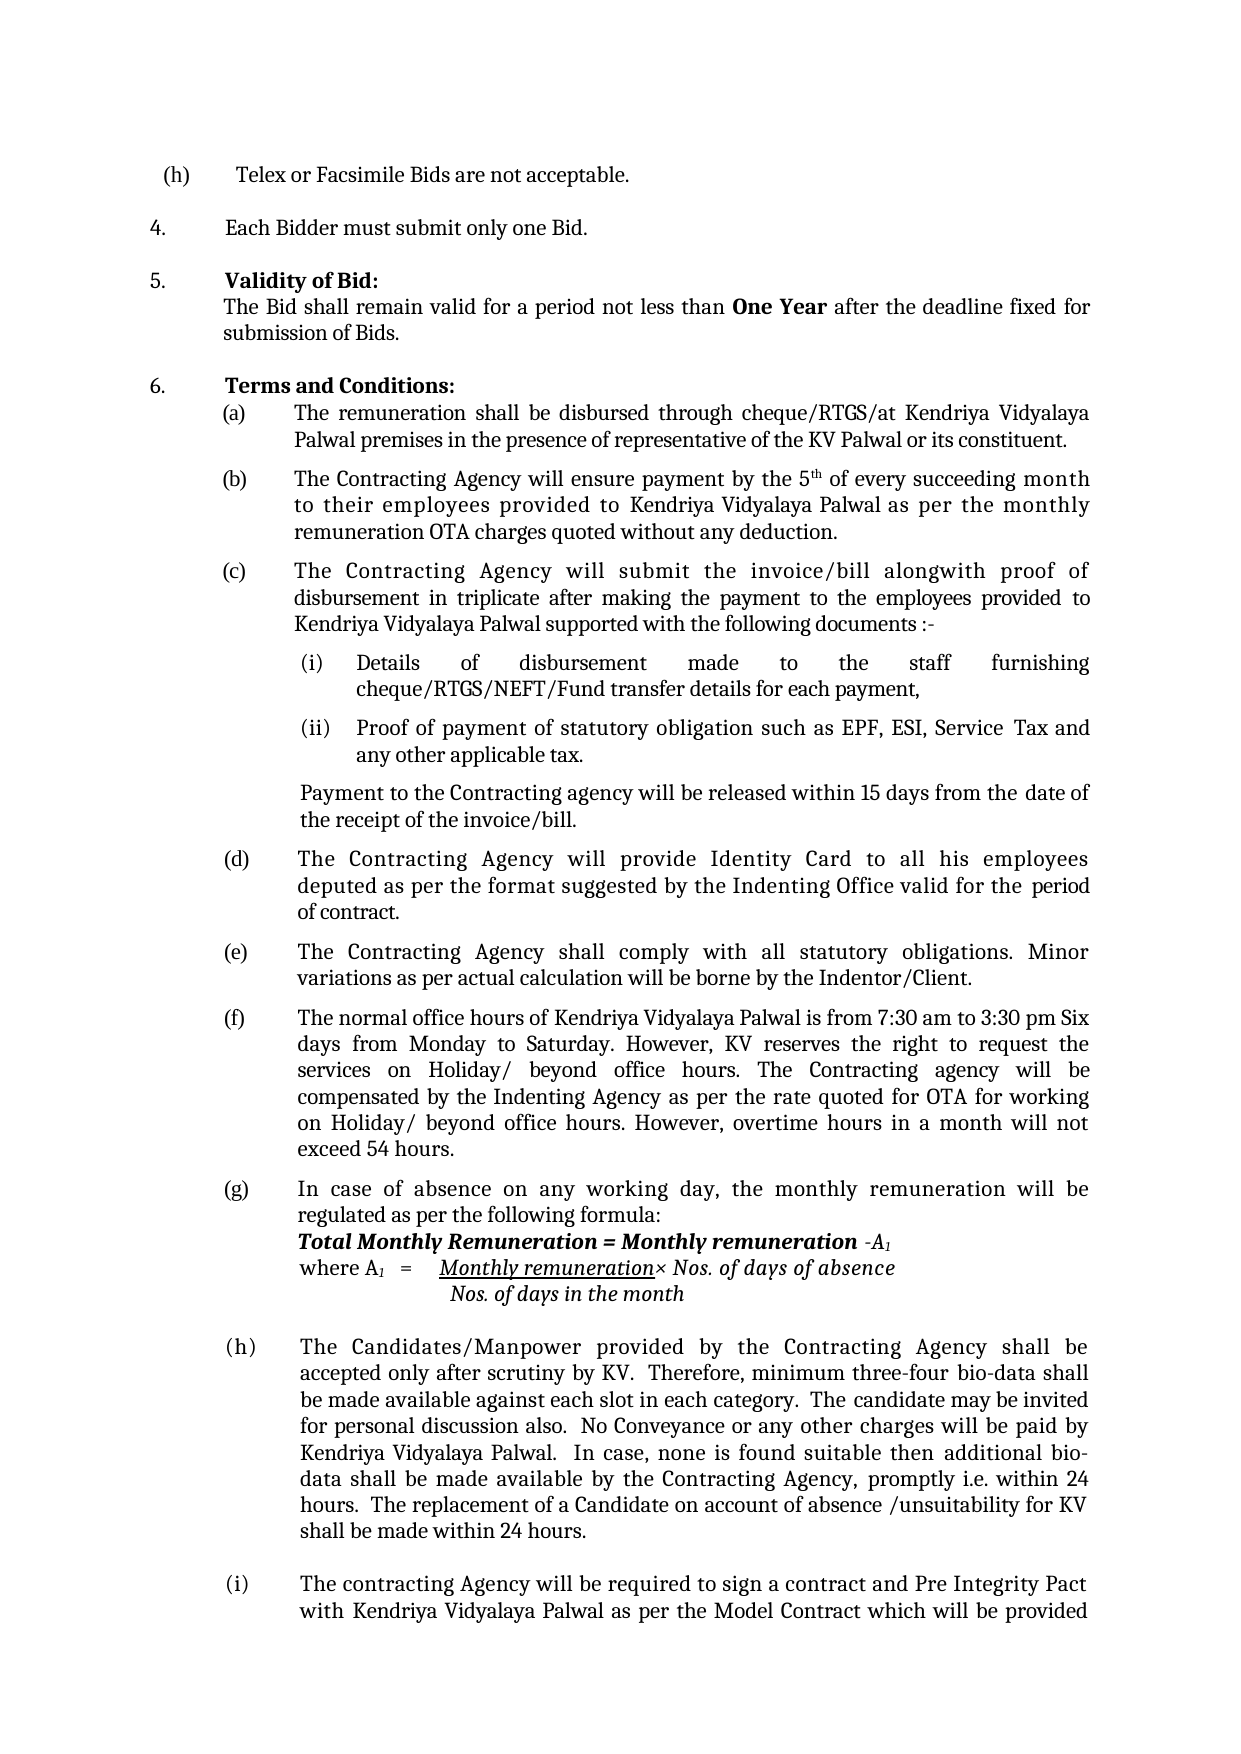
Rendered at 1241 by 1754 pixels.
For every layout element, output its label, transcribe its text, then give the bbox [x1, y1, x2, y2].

text 4. Each Bidder must submit only one Bid. [150, 215, 790, 241]
text Payment to the Contracting agency will be released within 15 days from the date of the receipt of the invoice/bill. [300, 780, 1089, 833]
text Total Monthly Remuneration = Monthly remuneration -A1 [297, 1228, 1090, 1255]
list The normal office hours of Kendriya Vidyalaya Palwal is from 7:30 am to 3:30 pm Six days from Monday to Saturday. However, KV reserves the right to request the services on Holiday/ beyond office hours. The Contracting agency will be compensated by the Indenting Agency as per the rate quoted for OTA for working on Holiday/ beyond office hours. However, overtime hours in a month will not exceed 54 hours. [224, 1004, 1090, 1162]
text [225, 1571, 1089, 1624]
text The Bid shall remain valid for a period not less than One Year after the deadline fixed for submission of Bids. [223, 294, 1090, 347]
text Nos. of days in the month [375, 1281, 1090, 1307]
list Telex or Facsimile Bids are not acceptable. [163, 161, 1090, 188]
text (ii) Proof of payment of statutory obligation such as EPF, ESI, Service Tax and any other applicable tax. [300, 715, 1090, 768]
text (h) The Candidates/Manpower provided by the Contracting Agency shall be accepted only after scrutiny by KV. Therefore, minimum three-four bio-data shall be made available against each slot in each category. The candidate may be invited for personal discussion also. No Conveyance or any other charges will be paid by Kendriya Vidyalaya Palwal. In case, none is found suitable then additional bio-data shall be made available by the Contracting Agency, promptly i.e. within 24 hours. The replacement of a Candidate on account of absence /unsuitability for KV shall be made within 24 hours. [225, 1334, 1089, 1545]
list The Contracting Agency will submit the invoice/bill alongwith proof of disbursement in triplicate after making the payment to the employees provided to Kendriya Vidyalaya Palwal supported with the following documents :- [222, 557, 1090, 637]
list In case of absence on any working day, the monthly remuneration will be regulated as per the following formula: [224, 1175, 1090, 1228]
list The Contracting Agency shall comply with all statutory obligations. Minor variations as per actual calculation will be borne by the Indentor/Client. [224, 938, 1090, 991]
text 5. Validity of Bid: [150, 267, 790, 294]
text 6. Terms and Conditions: [150, 373, 1090, 399]
text (i) Details of disbursement made to the staff furnishing cheque/RTGS/NEFT/Fund transfer details for each payment, [300, 650, 1090, 702]
text where A1 = Monthly remuneration× Nos. of days of absence [233, 1255, 1090, 1281]
list The Contracting Agency will ensure payment by the 5th of every succeeding month to their employees provided to Kendriya Vidyalaya Palwal as per the monthly remuneration OTA charges quoted without any deduction. [222, 465, 1090, 545]
list The remuneration shall be disbursed through cheque/RTGS/at Kendriya Vidyalaya Palwal premises in the presence of representative of the KV Palwal or its constituent. [222, 399, 1090, 453]
list The Contracting Agency will provide Identity Card to all his employees deputed as per the format suggested by the Indenting Office valid for the period of contract. [224, 845, 1090, 925]
